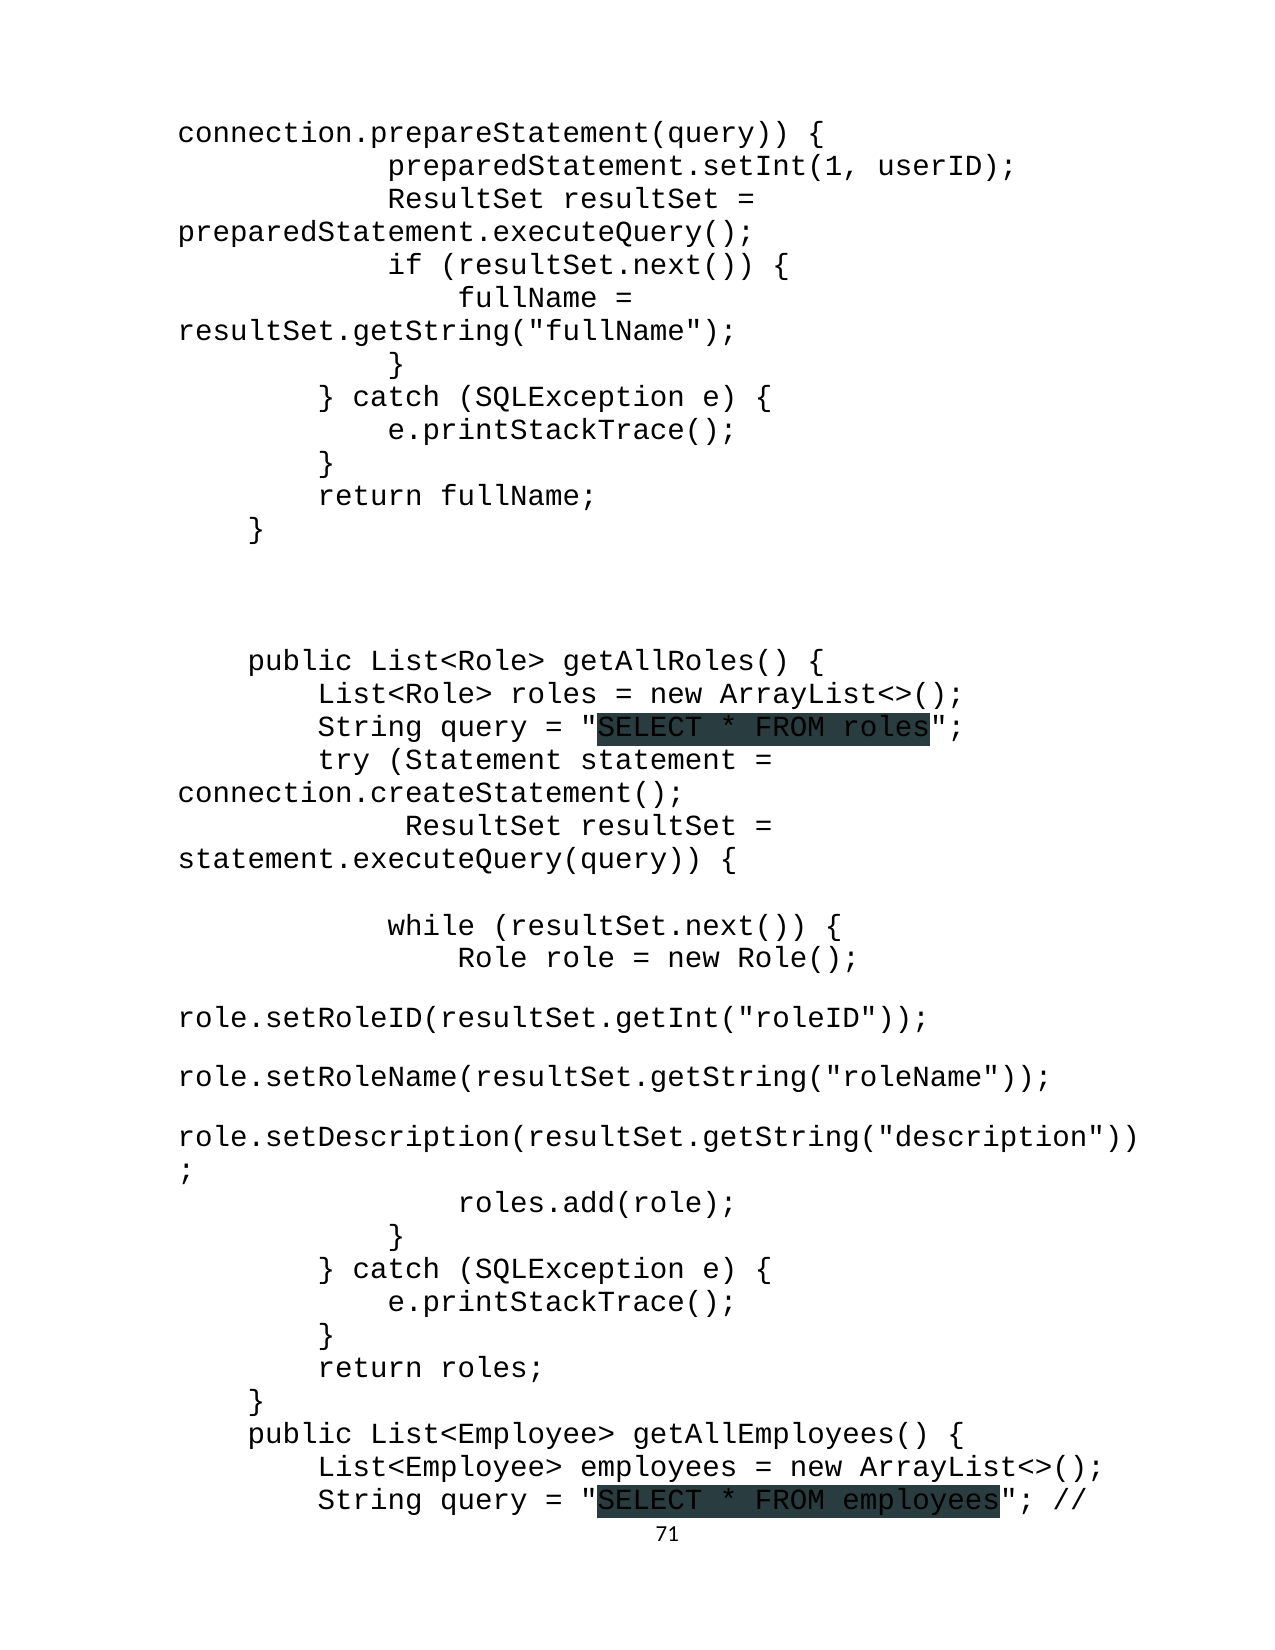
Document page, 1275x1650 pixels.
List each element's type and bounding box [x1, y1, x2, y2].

text [177, 118, 1157, 1518]
